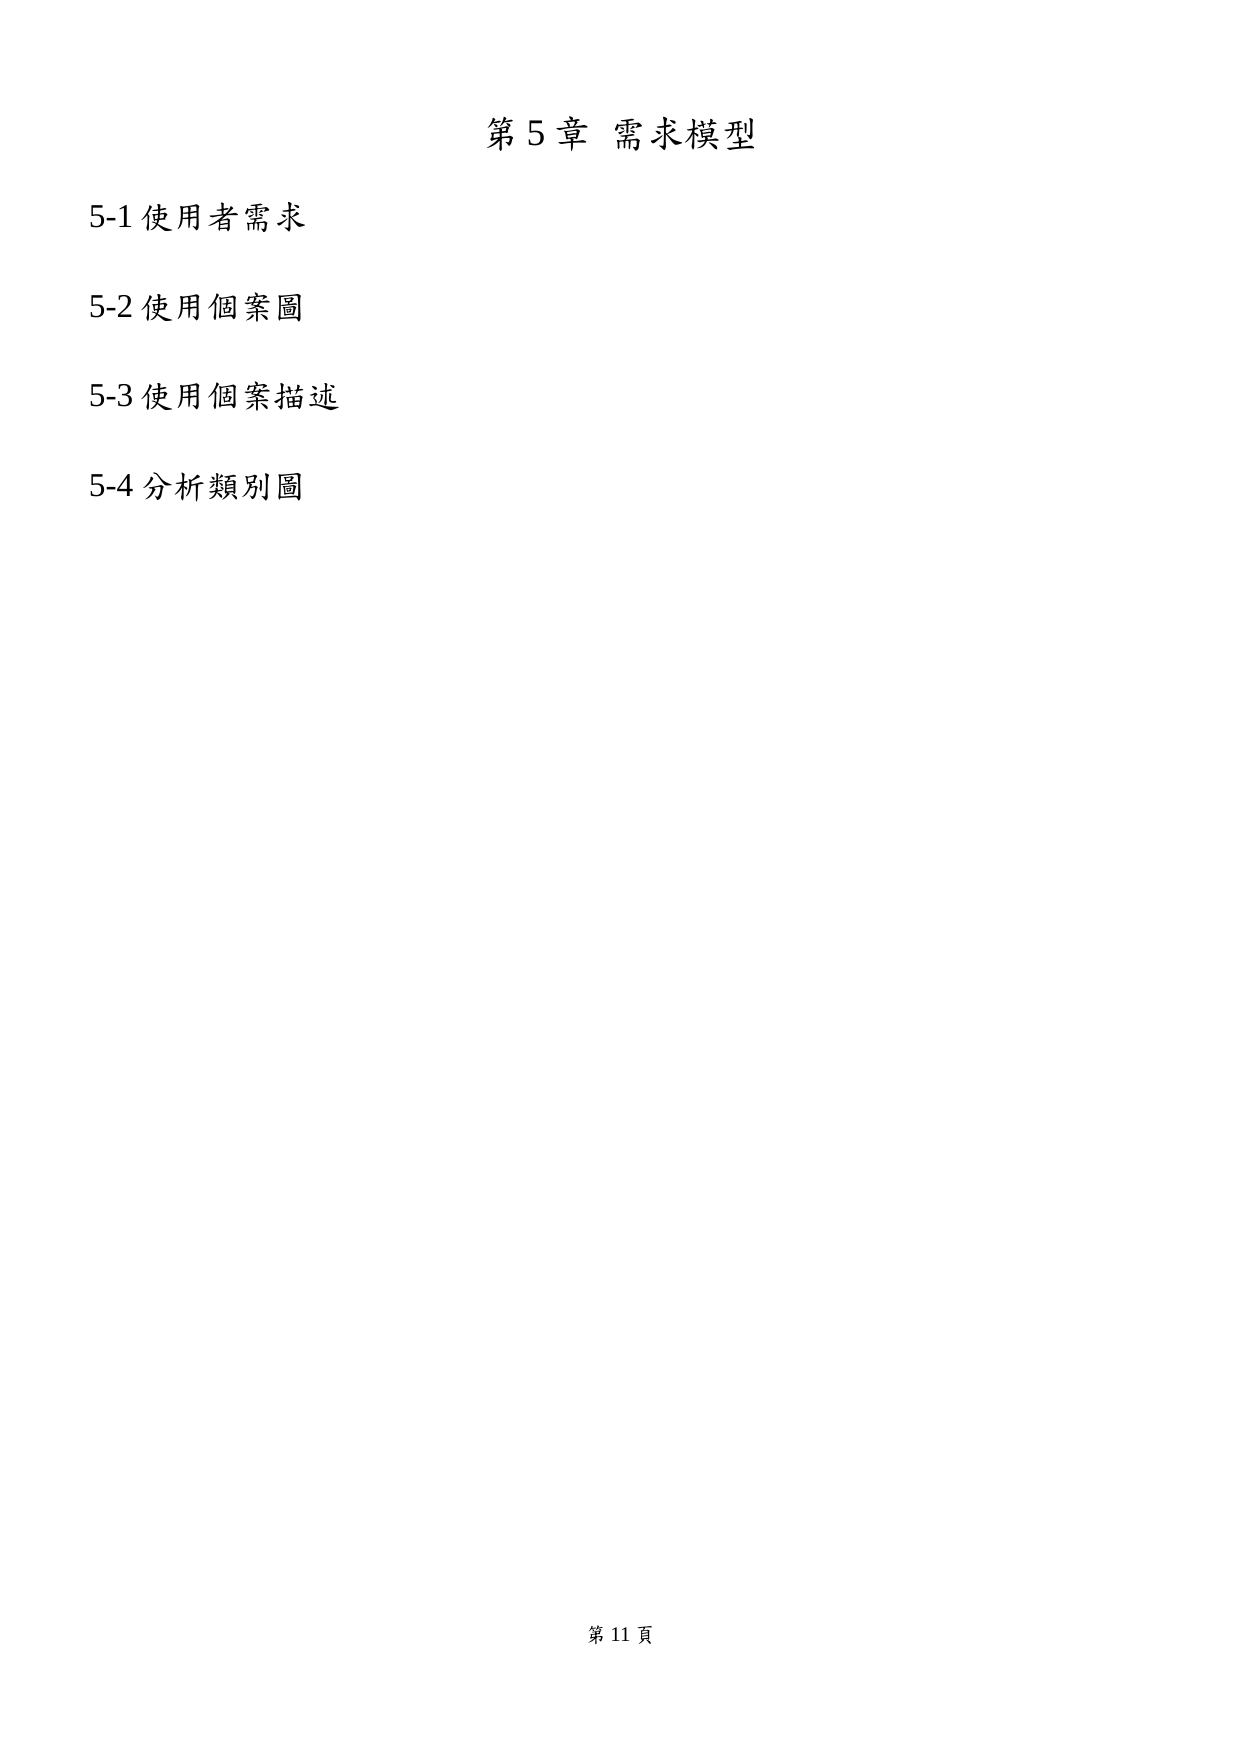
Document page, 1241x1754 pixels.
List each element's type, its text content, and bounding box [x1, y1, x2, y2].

subtitle 5-4分析類別圖 [89, 463, 1152, 503]
subtitle 5-1使用者需求 [89, 194, 1152, 235]
subtitle 5-2使用個案圖 [89, 284, 1152, 324]
subtitle 5-3使用個案描述 [89, 373, 1152, 414]
subtitle 第5章 需求模型 [89, 107, 1152, 153]
